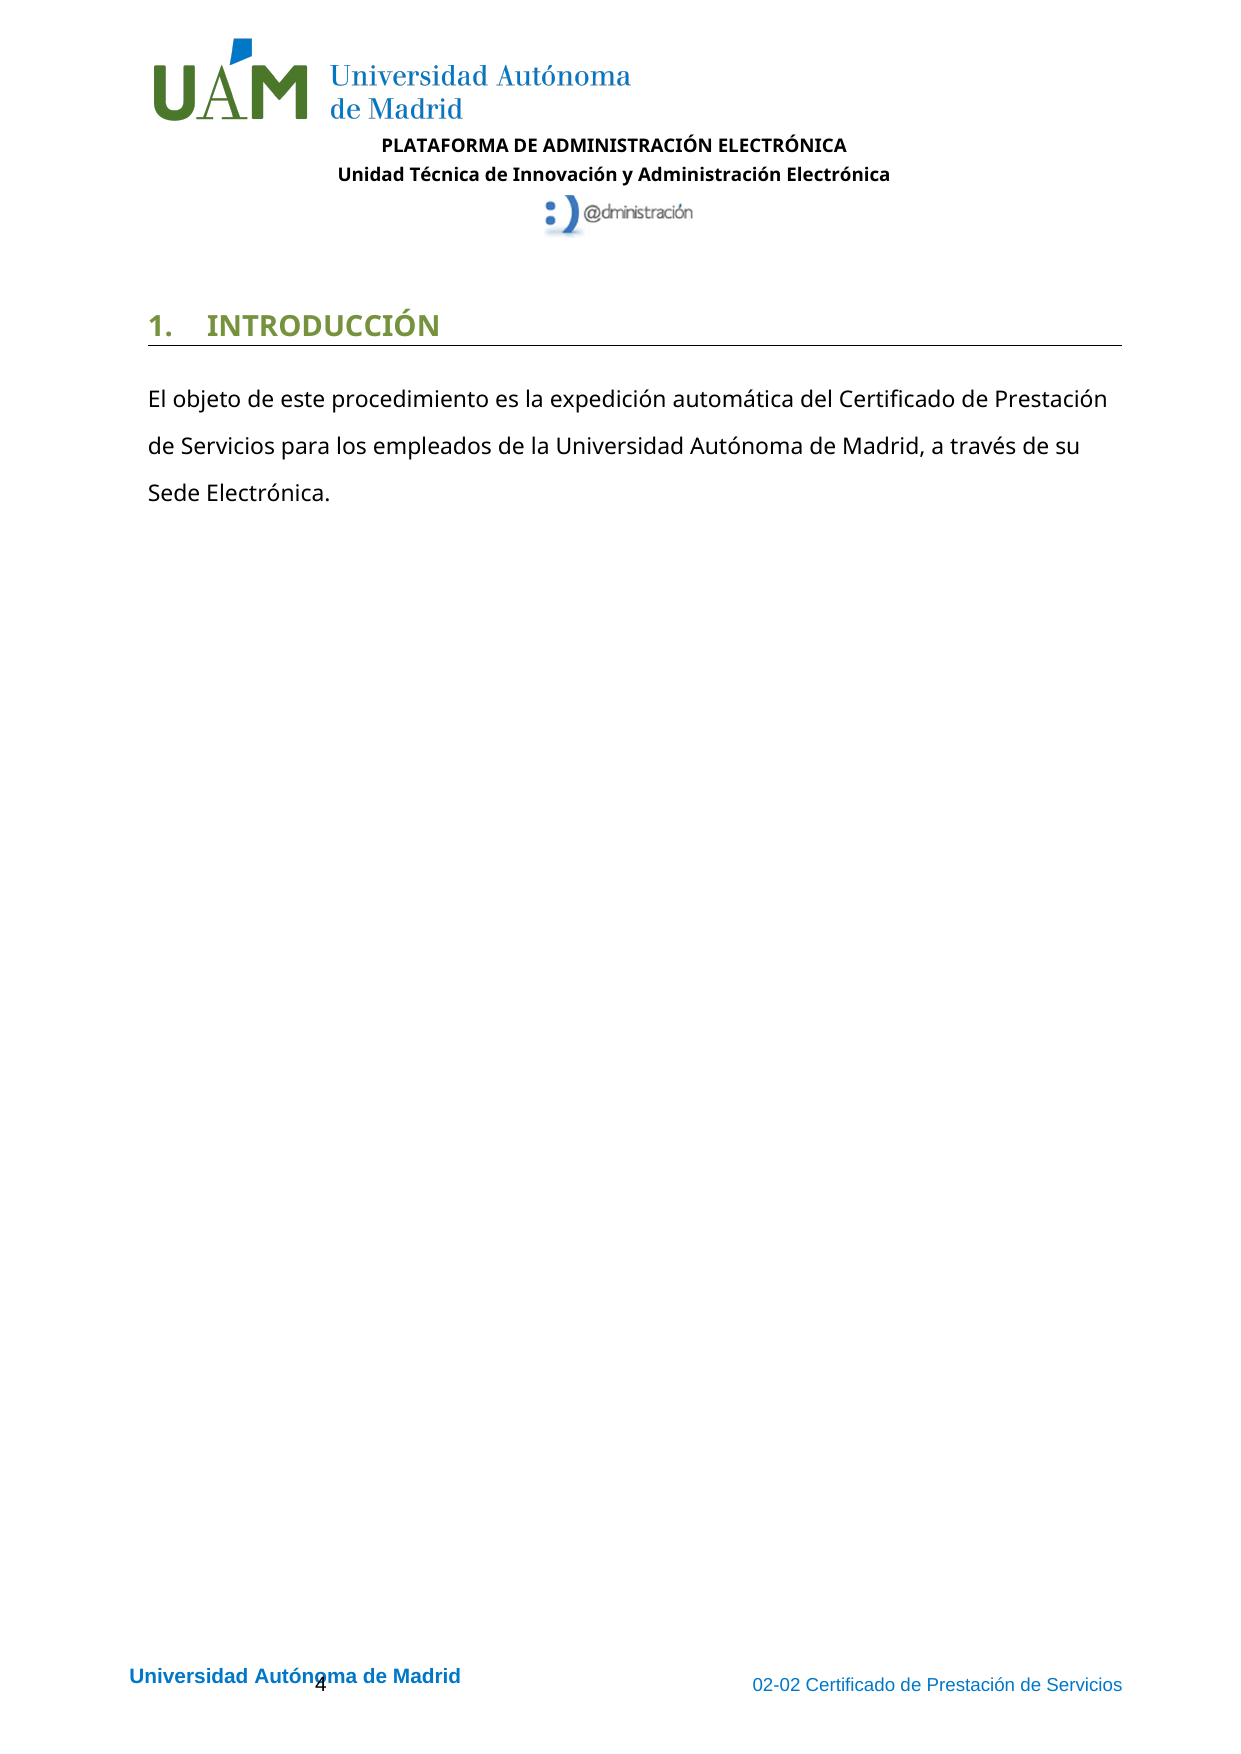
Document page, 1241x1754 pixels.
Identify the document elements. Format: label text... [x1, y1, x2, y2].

subtitle INTRODUCCIÓN [148, 306, 1122, 345]
picture [543, 196, 698, 238]
text El objeto de este procedimiento es la expedición automática del Certificado de Prestación de Servicios para los empleados de la Universidad Autónoma de Madrid, a través de su Sede Electrónica. [148, 383, 1122, 508]
